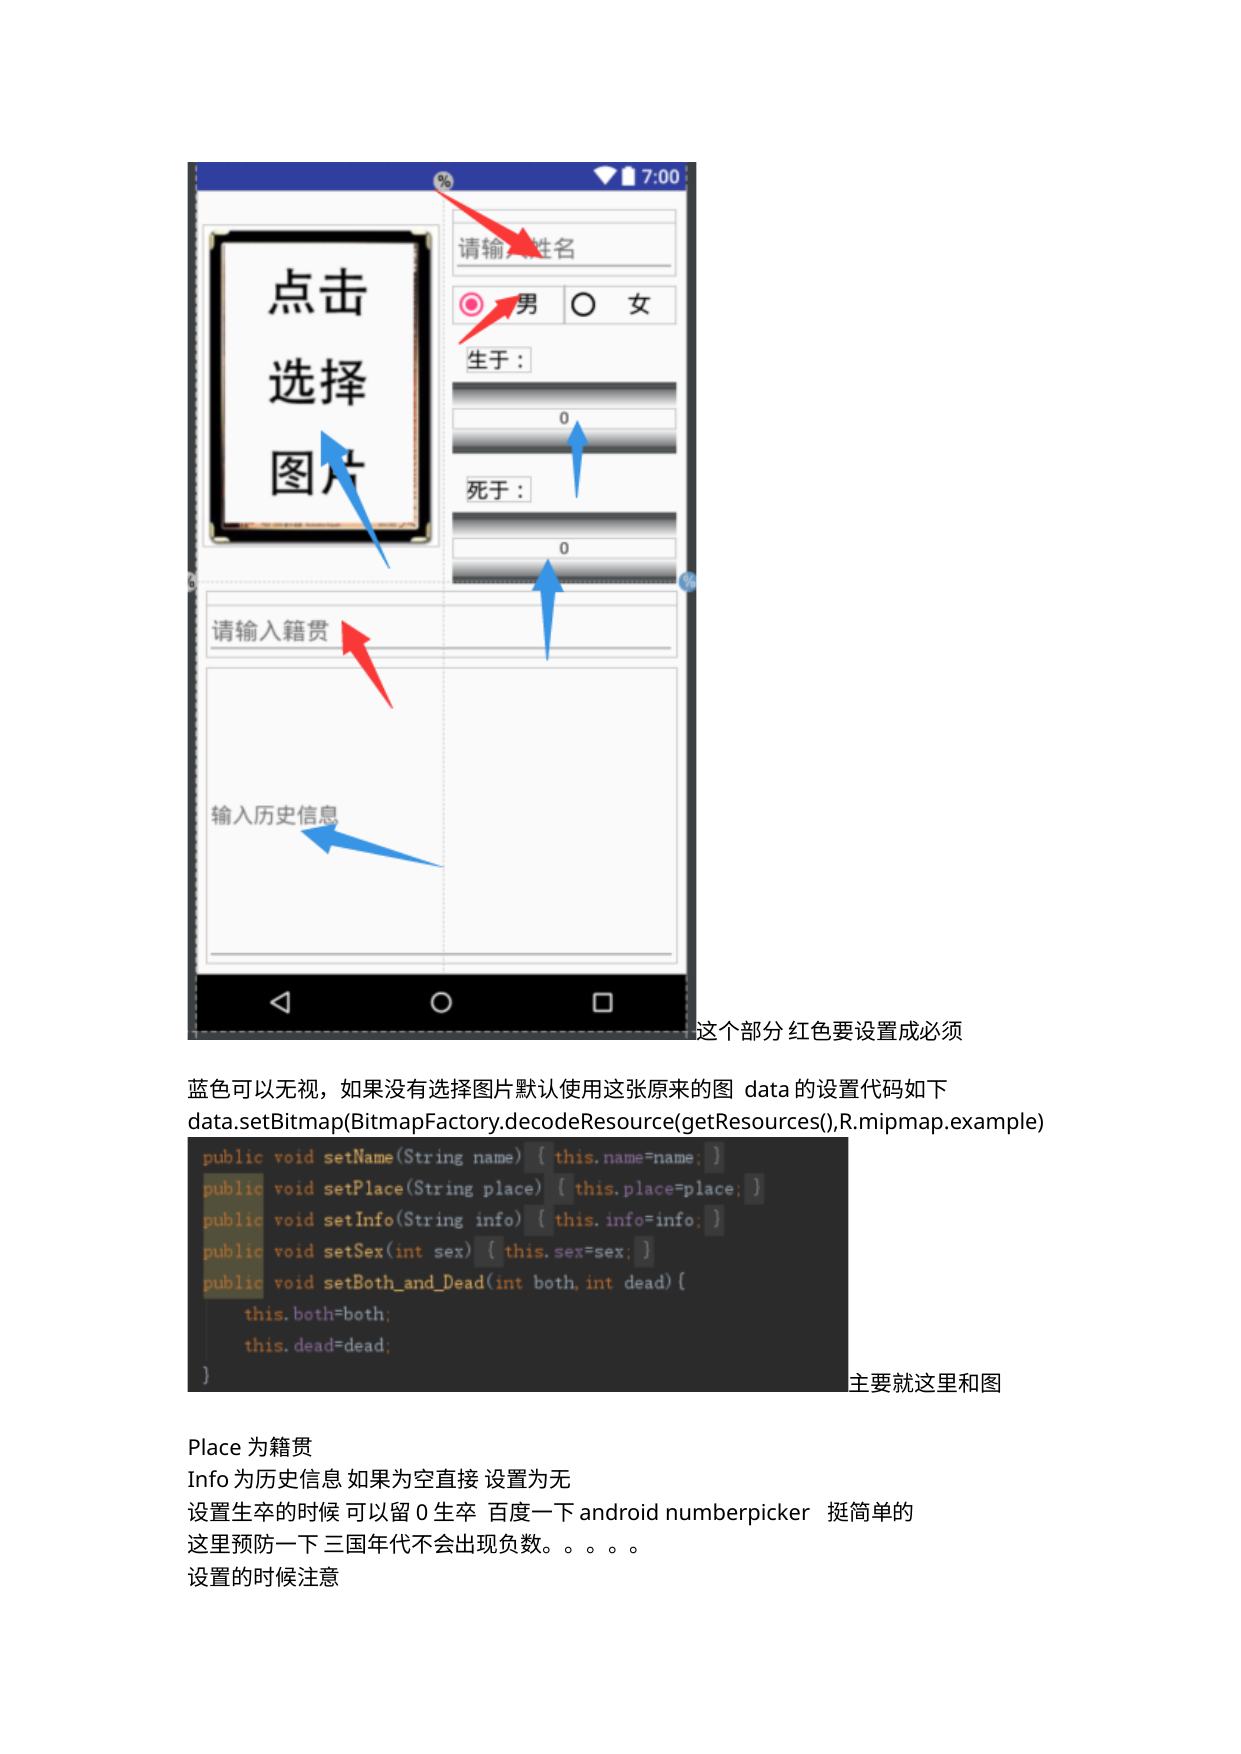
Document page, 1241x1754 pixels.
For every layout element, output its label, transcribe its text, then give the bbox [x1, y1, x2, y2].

text Info为历史信息 如果为空直接 设置为无 [187, 1462, 1053, 1494]
text 蓝色可以无视，如果没有选择图片默认使用这张原来的图 data的设置代码如下 [187, 1072, 1053, 1104]
picture [187, 162, 697, 1040]
text 设置的时候注意 [187, 1559, 1053, 1592]
text 这里预防一下 三国年代不会出现负数。。。。。 [187, 1527, 1053, 1559]
picture [187, 1137, 849, 1392]
text Place 为籍贯 [187, 1429, 1053, 1462]
text data.setBitmap(BitmapFactory.decodeResource(getResources(),R.mipmap.example) [187, 1104, 1053, 1137]
text 设置生卒的时候 可以留0 生卒 百度一下android numberpicker 挺简单的 [187, 1494, 1053, 1527]
